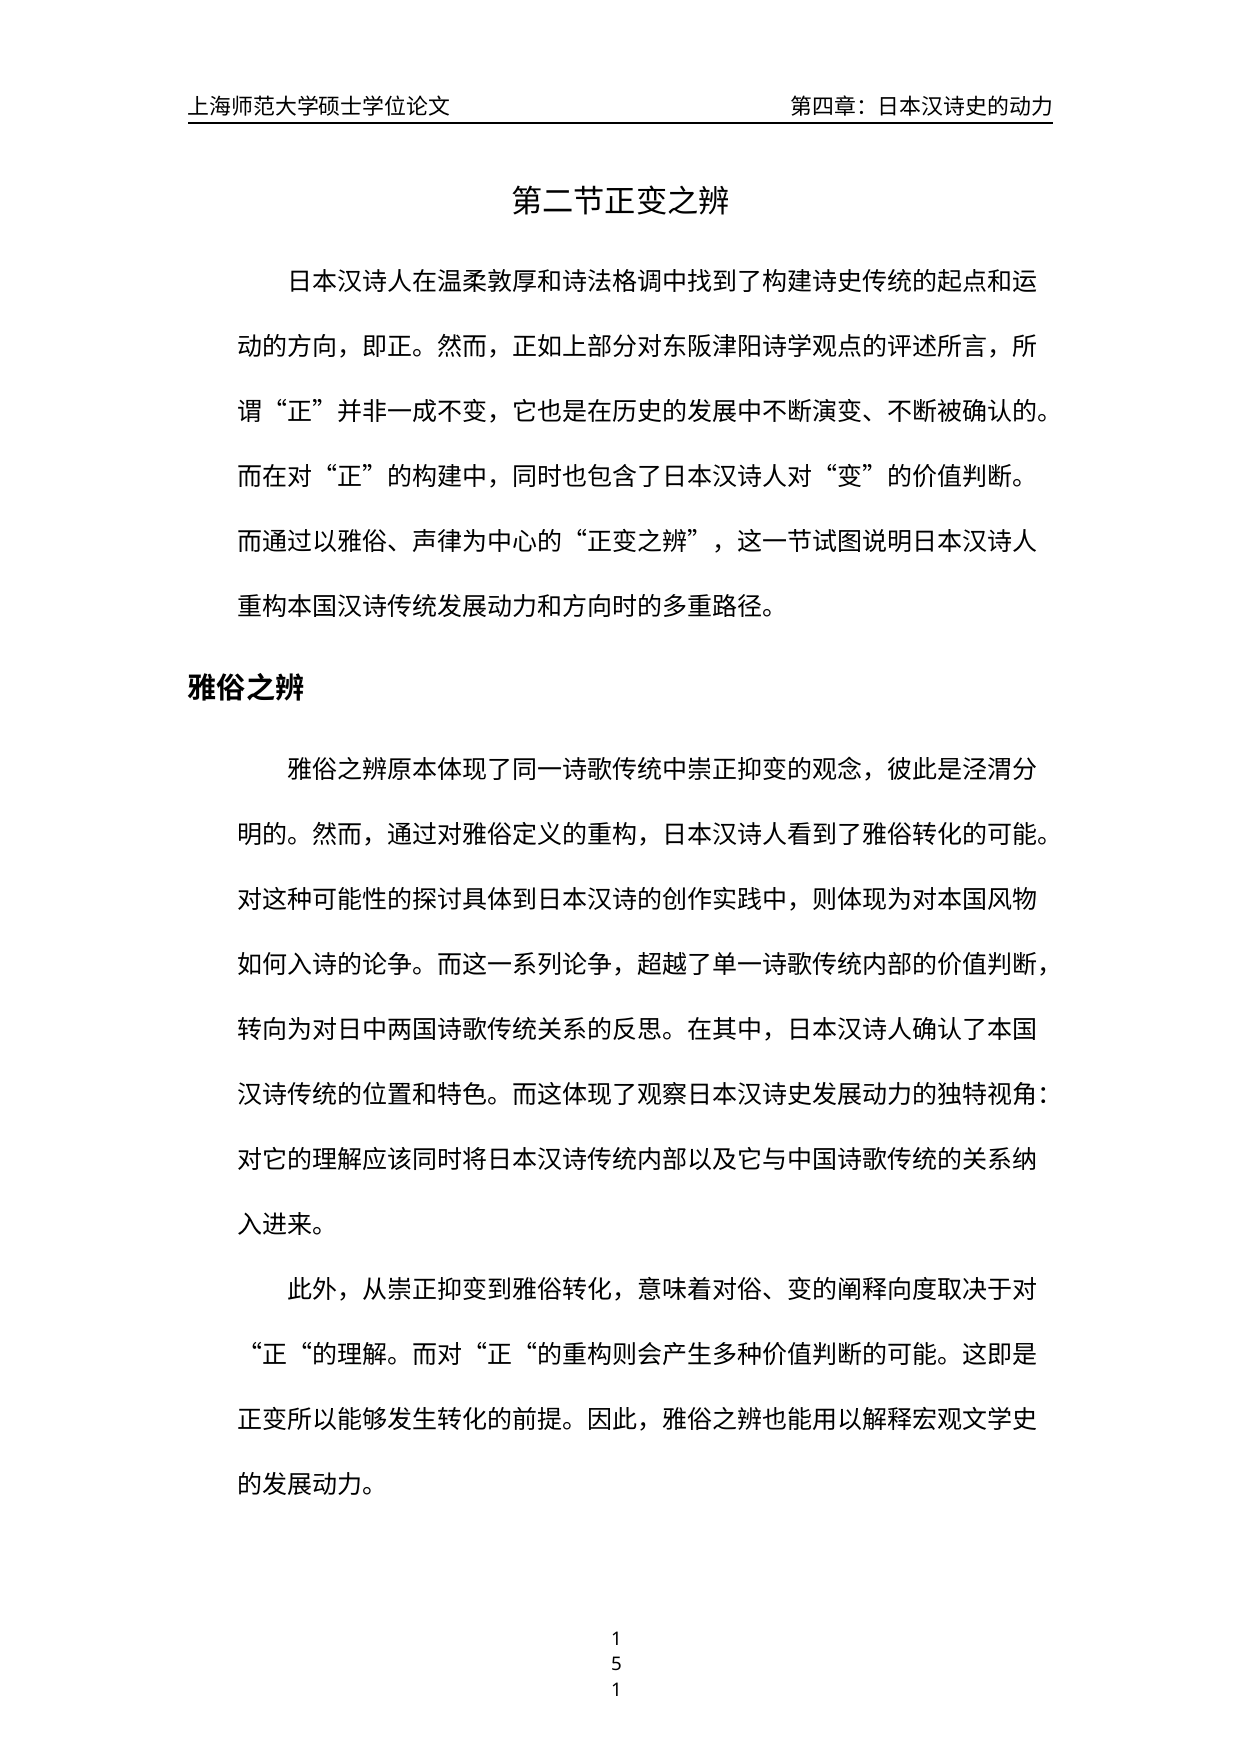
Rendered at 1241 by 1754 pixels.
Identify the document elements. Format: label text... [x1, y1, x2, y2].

text 雅俗之辨 [187, 654, 1053, 719]
text 此外，从崇正抑变到雅俗转化，意味着对俗、变的阐释向度取决于对“正“的理解。而对“正“的重构则会产生多种价值判断的可能。这即是正变所以能够发生转化的前提。因此，雅俗之辨也能用以解释宏观文学史的发展动力。 [237, 1255, 1053, 1515]
text 雅俗之辨原本体现了同一诗歌传统中崇正抑变的观念，彼此是泾渭分明的。然而，通过对雅俗定义的重构，日本汉诗人看到了雅俗转化的可能。对这种可能性的探讨具体到日本汉诗的创作实践中，则体现为对本国风物如何入诗的论争。而这一系列论争，超越了单一诗歌传统内部的价值判断，转向为对日中两国诗歌传统关系的反思。在其中，日本汉诗人确认了本国汉诗传统的位置和特色。而这体现了观察日本汉诗史发展动力的独特视角：对它的理解应该同时将日本汉诗传统内部以及它与中国诗歌传统的关系纳入进来。 [237, 735, 1053, 1255]
text 第二节正变之辨 [187, 166, 1053, 231]
text 日本汉诗人在温柔敦厚和诗法格调中找到了构建诗史传统的起点和运动的方向，即正。然而，正如上部分对东阪津阳诗学观点的评述所言，所谓“正”并非一成不变，它也是在历史的发展中不断演变、不断被确认的。而在对“正”的构建中，同时也包含了日本汉诗人对“变”的价值判断。而通过以雅俗、声律为中心的“正变之辨”，这一节试图说明日本汉诗人重构本国汉诗传统发展动力和方向时的多重路径。 [237, 247, 1053, 637]
